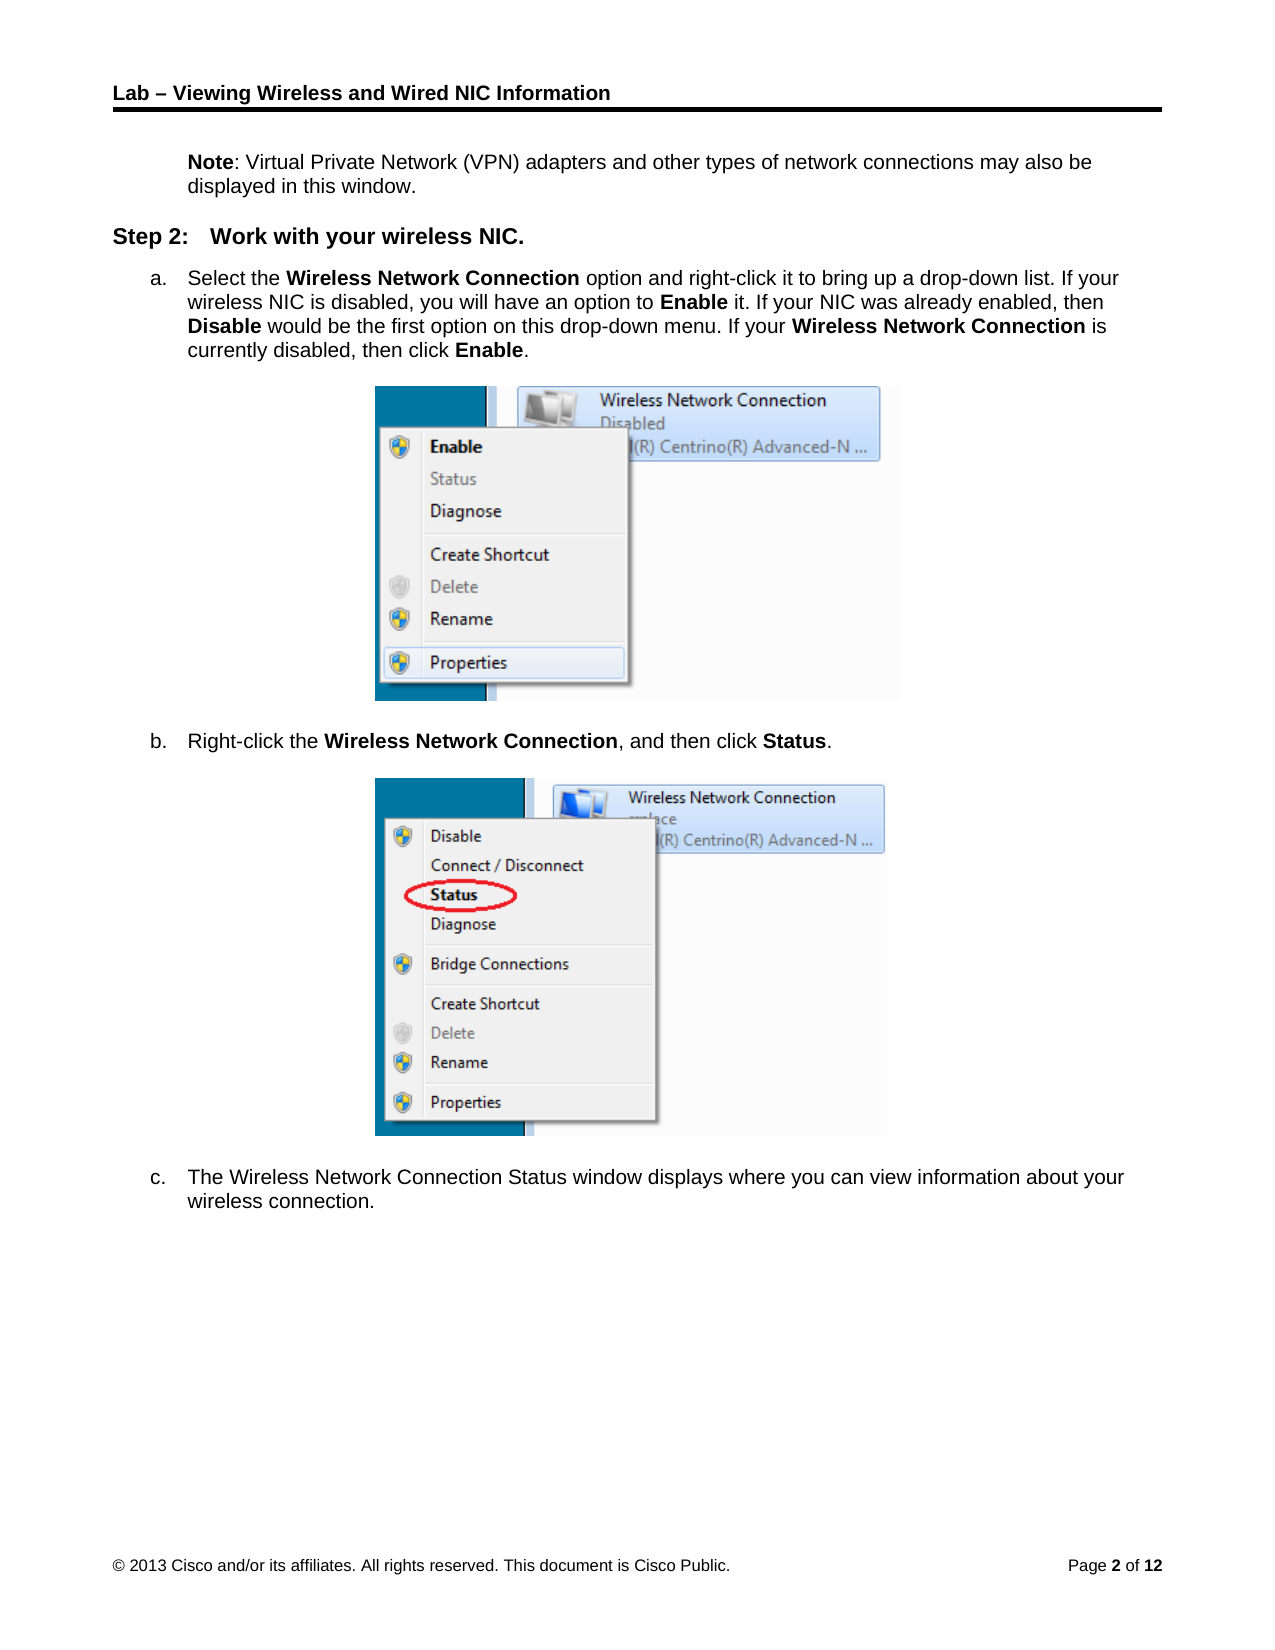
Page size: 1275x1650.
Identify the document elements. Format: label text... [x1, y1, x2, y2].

text Work with your wireless NIC. [112, 223, 1162, 249]
text Select the Wireless Network Connection option and right-click it to bring up a drop-down list. If your wireless NIC is disabled, you will have an option to Enable it. If your NIC was already enabled, then Disable would be the first option on this drop-down menu. If your Wireless Network Connection is currently disabled, then click Enable. [150, 266, 1162, 361]
picture [385, 778, 901, 1136]
text Right-click the Wireless Network Connection, and then click Status. [150, 729, 1162, 753]
text Note: Virtual Private Network (VPN) adapters and other types of network connections may also be displayed in this window. [187, 150, 1162, 198]
text The Wireless Network Connection Status window displays where you can view information about your wireless connection. [150, 1165, 1162, 1213]
picture [380, 386, 901, 701]
